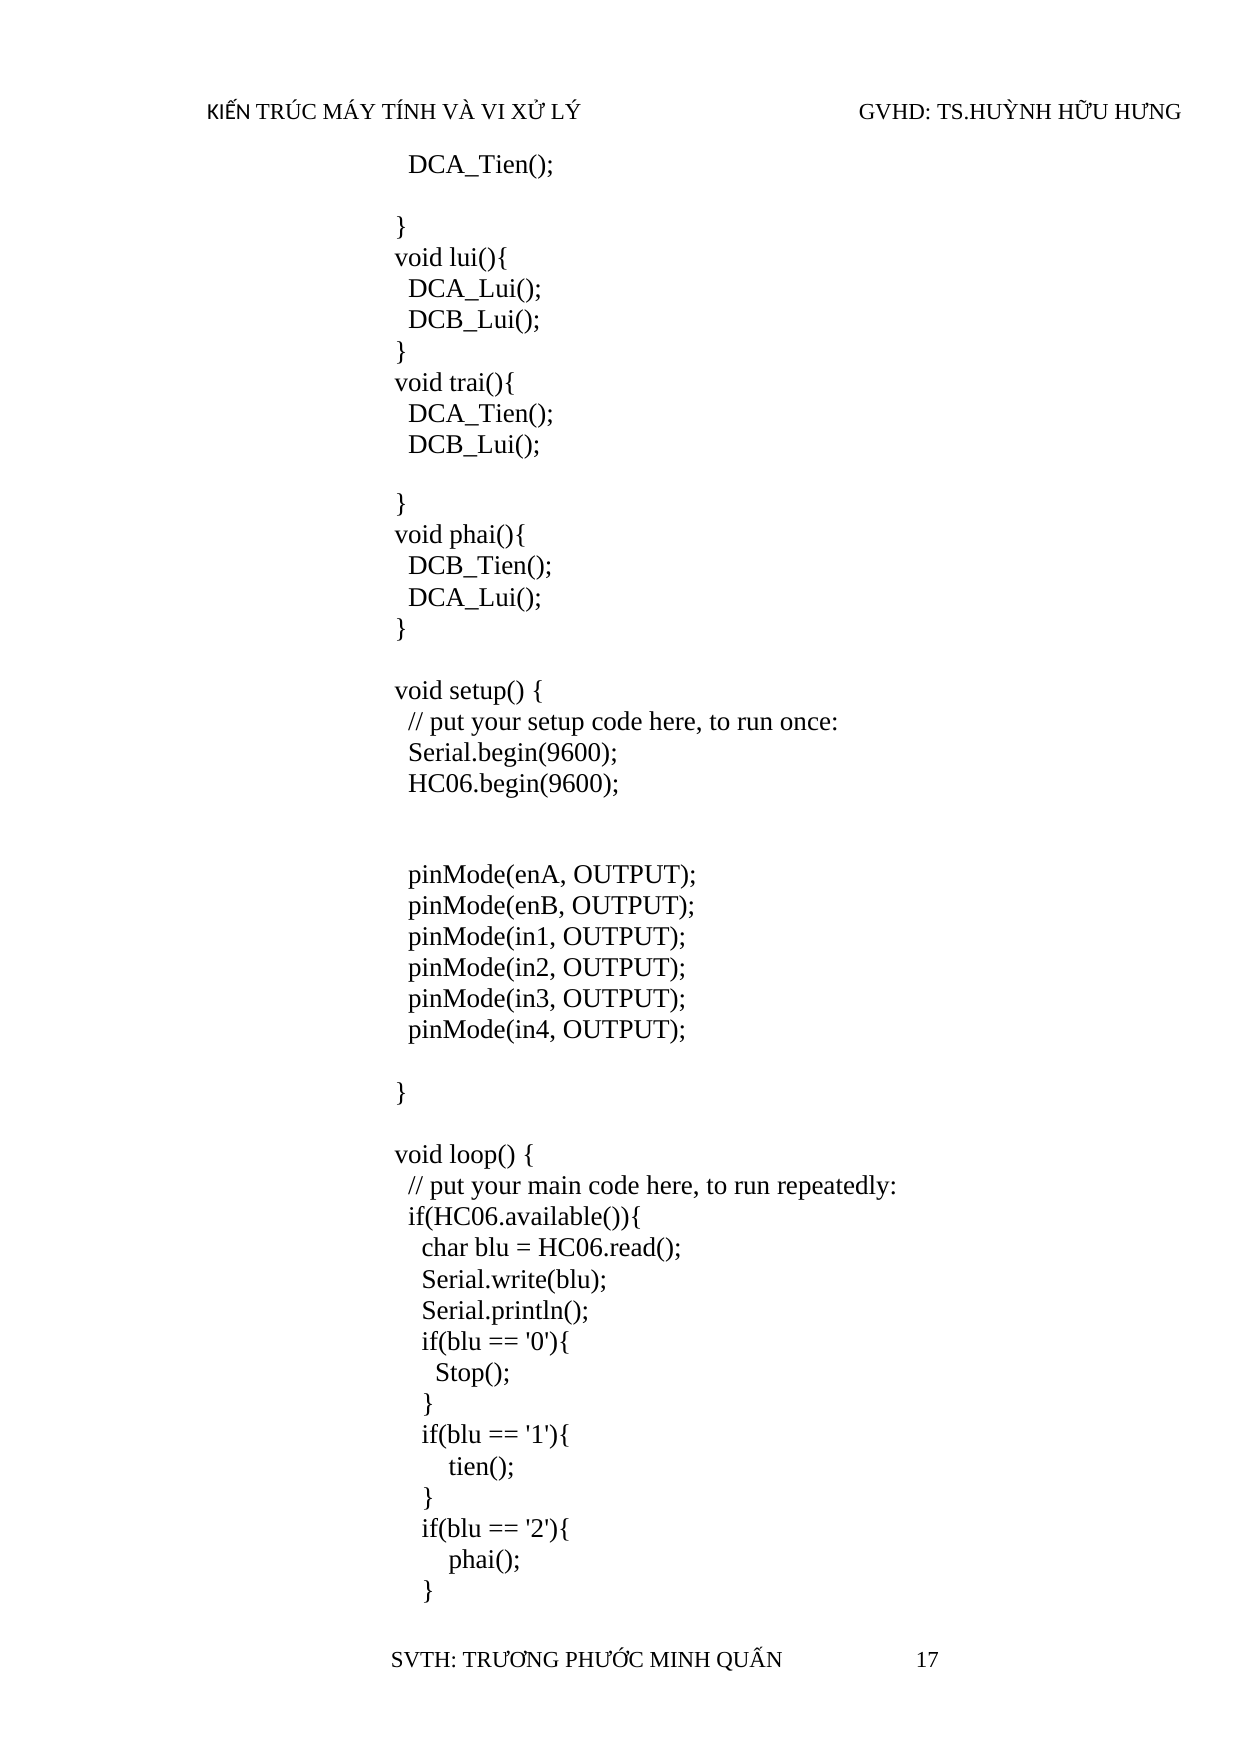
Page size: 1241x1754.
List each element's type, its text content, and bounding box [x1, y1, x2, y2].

text DCB_Tien(); [394, 549, 1122, 581]
text pinMode(enA, OUTPUT); [394, 858, 1122, 889]
text DCA_Tien(); [394, 397, 1122, 428]
text } [394, 1481, 1122, 1512]
text Stop(); [394, 1356, 1122, 1387]
text if(blu == '0'){ [394, 1325, 1122, 1356]
text HC06.begin(9600); [394, 767, 1122, 799]
text } [394, 1076, 1122, 1107]
text pinMode(in2, OUTPUT); [394, 951, 1122, 982]
text tien(); [394, 1449, 1122, 1481]
text Serial.println(); [394, 1294, 1122, 1325]
text DCB_Lui(); [394, 428, 1122, 459]
text // put your setup code here, to run once: [394, 705, 1122, 736]
text void trai(){ [394, 366, 1122, 397]
text } [394, 334, 1122, 366]
text void phai(){ [394, 518, 1122, 549]
text void lui(){ [394, 241, 1122, 272]
text Serial.write(blu); [394, 1263, 1122, 1294]
text // put your main code here, to run repeatedly: [394, 1169, 1122, 1200]
text pinMode(in4, OUTPUT); [394, 1013, 1122, 1045]
text Serial.begin(9600); [394, 736, 1122, 767]
text void loop() { [394, 1138, 1122, 1169]
text DCA_Lui(); [394, 272, 1122, 303]
text char blu = HC06.read(); [394, 1232, 1122, 1263]
text DCA_Lui(); [394, 581, 1122, 612]
text pinMode(enB, OUTPUT); [394, 889, 1122, 920]
text } [394, 1574, 1122, 1605]
text pinMode(in3, OUTPUT); [394, 982, 1122, 1013]
text } [394, 1387, 1122, 1418]
text } [394, 487, 1122, 518]
text } [394, 210, 1122, 241]
text DCB_Lui(); [394, 303, 1122, 334]
text phai(); [394, 1543, 1122, 1574]
text DCA_Tien(); [394, 148, 1122, 179]
text if(HC06.available()){ [394, 1200, 1122, 1232]
text if(blu == '1'){ [394, 1418, 1122, 1449]
text pinMode(in1, OUTPUT); [394, 920, 1122, 951]
text void setup() { [394, 674, 1122, 705]
text if(blu == '2'){ [394, 1512, 1122, 1543]
text } [394, 612, 1122, 643]
